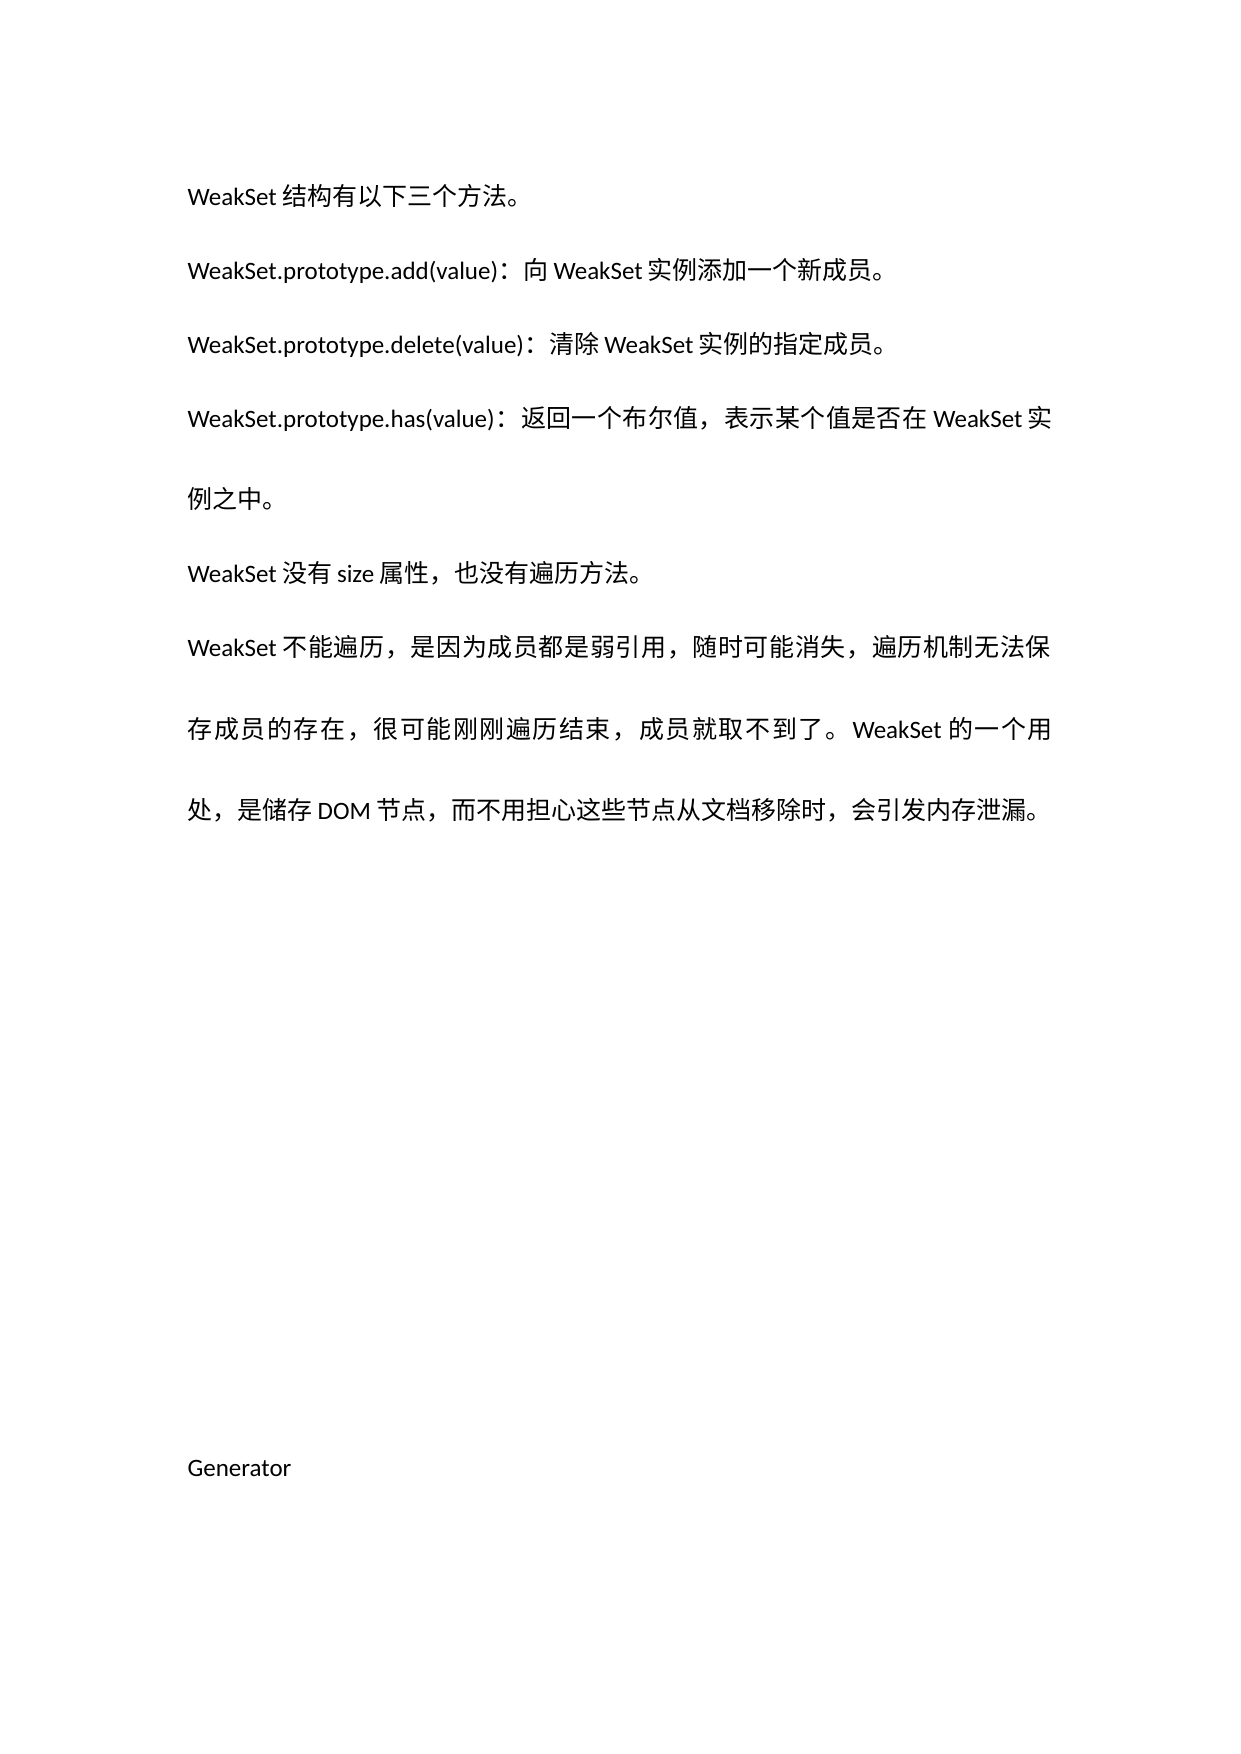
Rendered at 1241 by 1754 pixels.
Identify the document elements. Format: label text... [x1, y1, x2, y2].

text WeakSet.prototype.add(value)：向WeakSet实例添加一个新成员。 [187, 236, 1053, 301]
text WeakSet结构有以下三个方法。 [187, 162, 1053, 227]
text WeakSet.prototype.delete(value)：清除WeakSet实例的指定成员。 [187, 310, 1053, 375]
text WeakSet没有size属性，也没有遍历方法。 [187, 539, 1053, 604]
text WeakSet不能遍历，是因为成员都是弱引用，随时可能消失，遍历机制无法保存成员的存在，很可能刚刚遍历结束，成员就取不到了。WeakSet的一个用处，是储存DOM节点，而不用担心这些节点从文档移除时，会引发内存泄漏。 [187, 613, 1053, 841]
text Generator [187, 1452, 1053, 1484]
text WeakSet.prototype.has(value)：返回一个布尔值，表示某个值是否在WeakSet实例之中。 [187, 384, 1053, 530]
